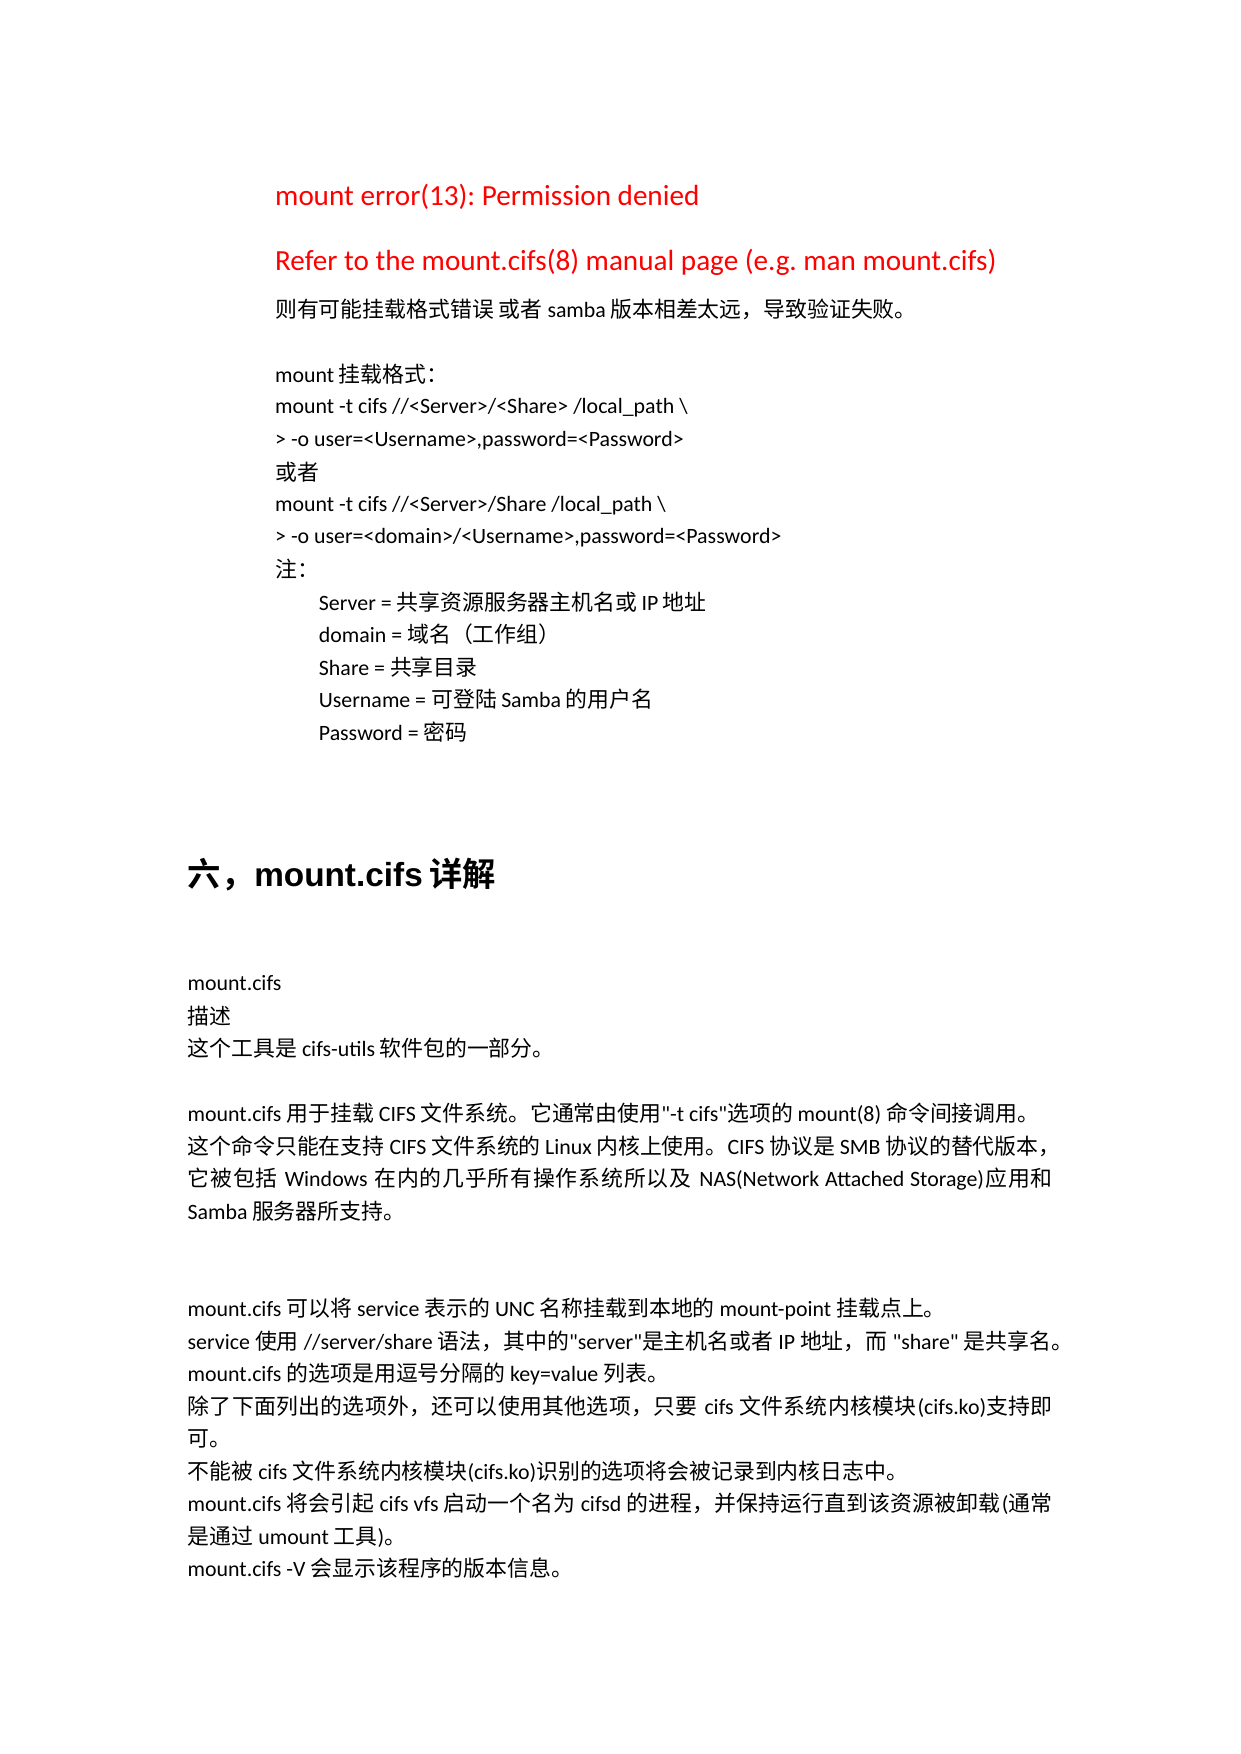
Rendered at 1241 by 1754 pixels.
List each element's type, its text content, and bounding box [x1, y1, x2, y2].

text Server = 共享资源服务器主机名或IP地址 [275, 584, 1053, 617]
text mount.cifs -V 会显示该程序的版本信息。 [187, 1551, 1053, 1583]
text 不能被 cifs 文件系统内核模块(cifs.ko)识别的选项将会被记录到内核日志中。 [187, 1453, 1053, 1486]
text Share = 共享目录 [275, 649, 1053, 682]
text Username = 可登陆Samba的用户名 [275, 682, 1053, 714]
text 或者 [231, 454, 1053, 487]
text mount -t cifs //<Server>/Share /local_path \ [231, 487, 1053, 519]
text 这个工具是 cifs-utils软件包的一部分。 [187, 1031, 1053, 1063]
text 这个命令只能在支持 CIFS 文件系统的Linux内核上使用。CIFS 协议是 SMB 协议的替代版本， [187, 1128, 1053, 1161]
text Refer to the mount.cifs(8) manual page (e.g. man mount.cifs) [231, 227, 1053, 292]
text mount.cifs [187, 966, 1053, 998]
text 除了下面列出的选项外，还可以使用其他选项，只要 cifs 文件系统内核模块(cifs.ko)支持即可。 [187, 1388, 1053, 1453]
text 则有可能挂载格式错误 或者 samba版本相差太远，导致验证失败。 [231, 292, 1053, 324]
text mount挂载格式： [231, 357, 1053, 389]
text > -o user=<Username>,password=<Password> [231, 422, 1053, 454]
text mount.cifs 将会引起cifs vfs启动一个名为 cifsd 的进程，并保持运行直到该资源被卸载(通常是通过 umount 工具)。 [187, 1486, 1053, 1551]
text domain = 域名（工作组） [275, 617, 1053, 649]
text 描述 [187, 998, 1053, 1031]
text mount -t cifs //<Server>/<Share> /local_path \ [231, 389, 1053, 422]
text > -o user=<domain>/<Username>,password=<Password> [231, 519, 1053, 552]
subtitle 六，mount.cifs详解 [187, 839, 1053, 904]
text 注： [231, 552, 1053, 584]
text mount.cifs 可以将 service 表示的 UNC 名称挂载到本地的 mount-point 挂载点上。 [187, 1291, 1053, 1323]
text mount.cifs 的选项是用逗号分隔的 key=value 列表。 [187, 1356, 1053, 1388]
text mount.cifs 用于挂载 CIFS 文件系统。它通常由使用"-t cifs"选项的 mount(8) 命令间接调用。 [187, 1096, 1053, 1128]
text service 使用 //server/share 语法，其中的"server"是主机名或者 IP 地址，而 "share" 是共享名。 [187, 1323, 1053, 1356]
text mount error(13): Permission denied [231, 162, 1053, 227]
text Password = 密码 [275, 714, 1053, 747]
text 它被包括 Windows 在内的几乎所有操作系统所以及 NAS(Network Attached Storage)应用和Samba服务器所支持。 [187, 1161, 1053, 1226]
